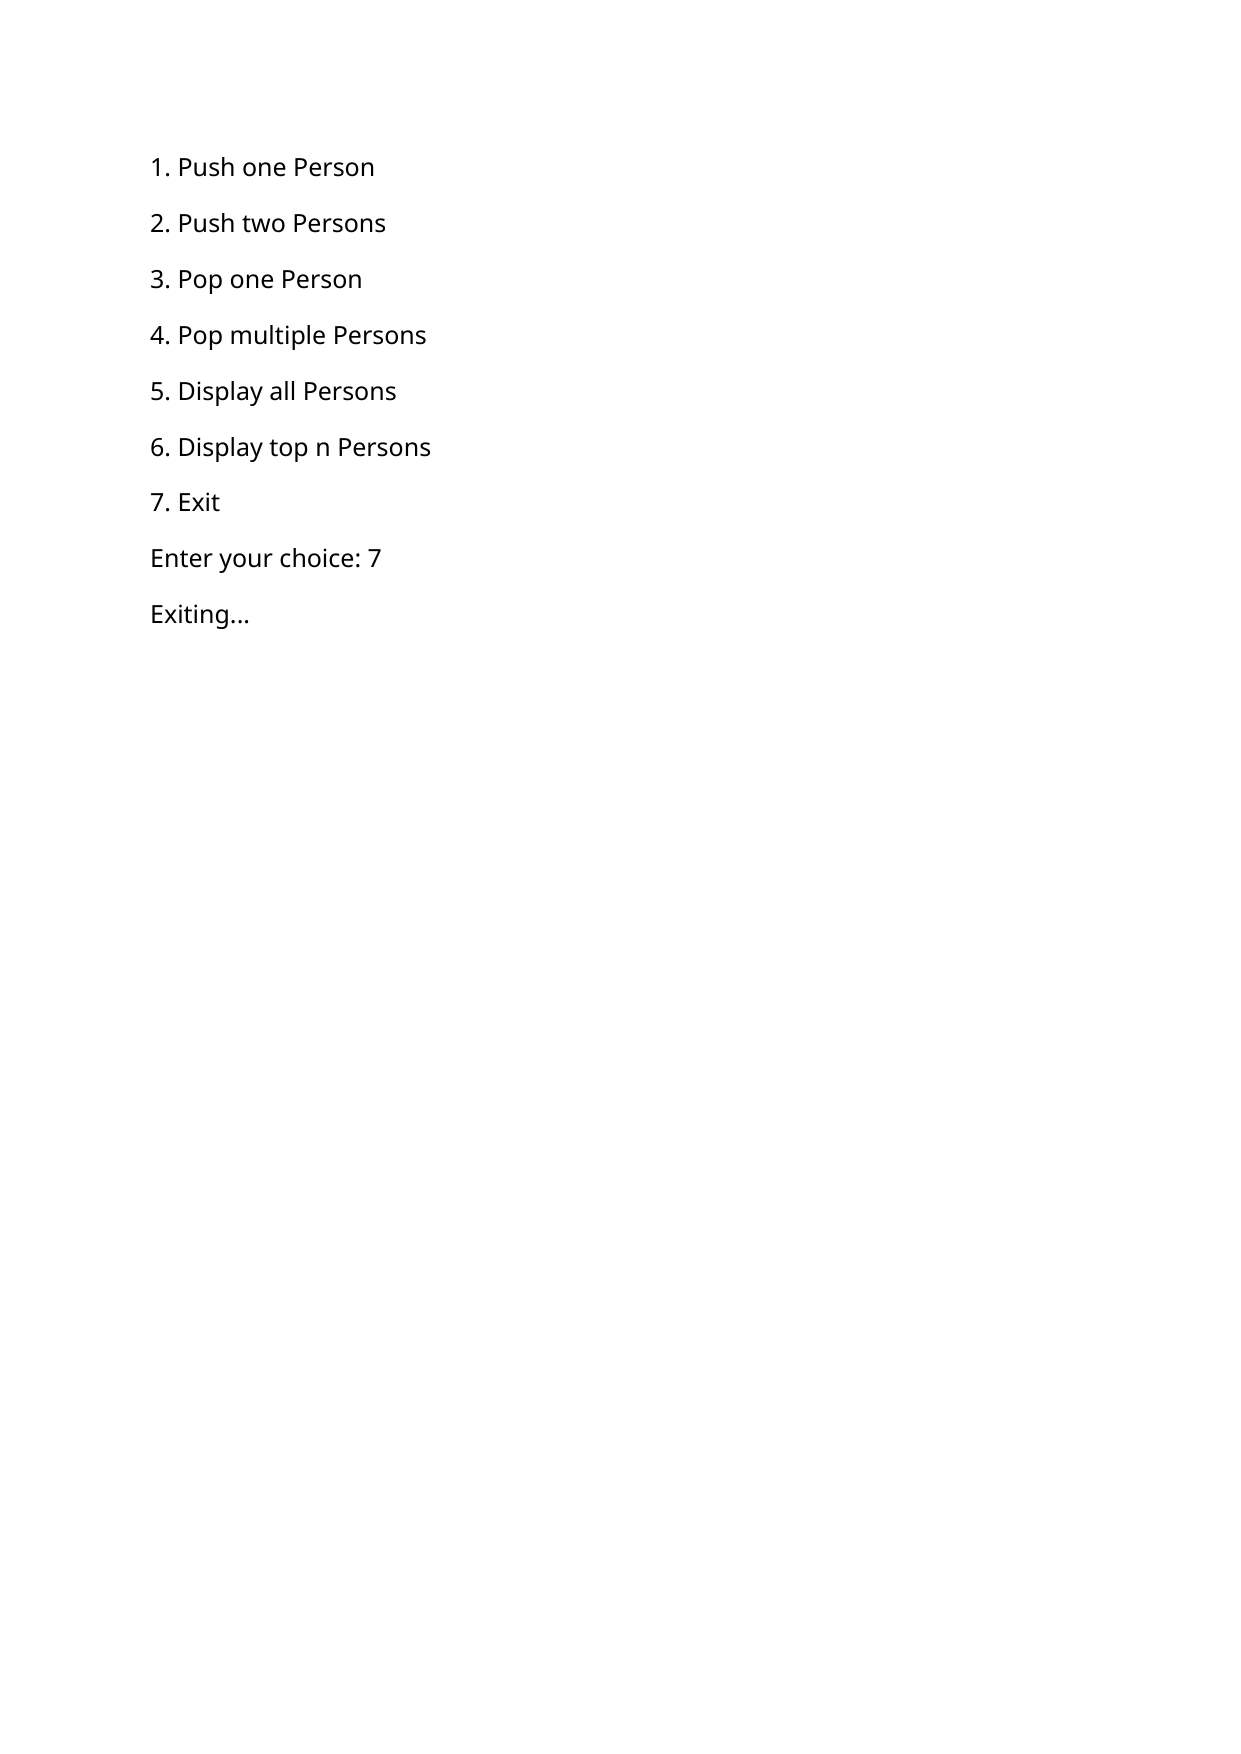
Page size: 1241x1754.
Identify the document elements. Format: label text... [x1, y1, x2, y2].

text 5. Display all Persons [150, 373, 1090, 407]
text 2. Push two Persons [150, 206, 1090, 240]
text 6. Display top n Persons [150, 429, 1090, 463]
text Exiting... [150, 597, 1090, 631]
text 7. Exit [150, 485, 1090, 519]
text 3. Pop one Person [150, 262, 1090, 296]
text 1. Push one Person [150, 150, 1090, 184]
text 4. Pop multiple Persons [150, 317, 1090, 352]
text Enter your choice: 7 [150, 541, 1090, 575]
